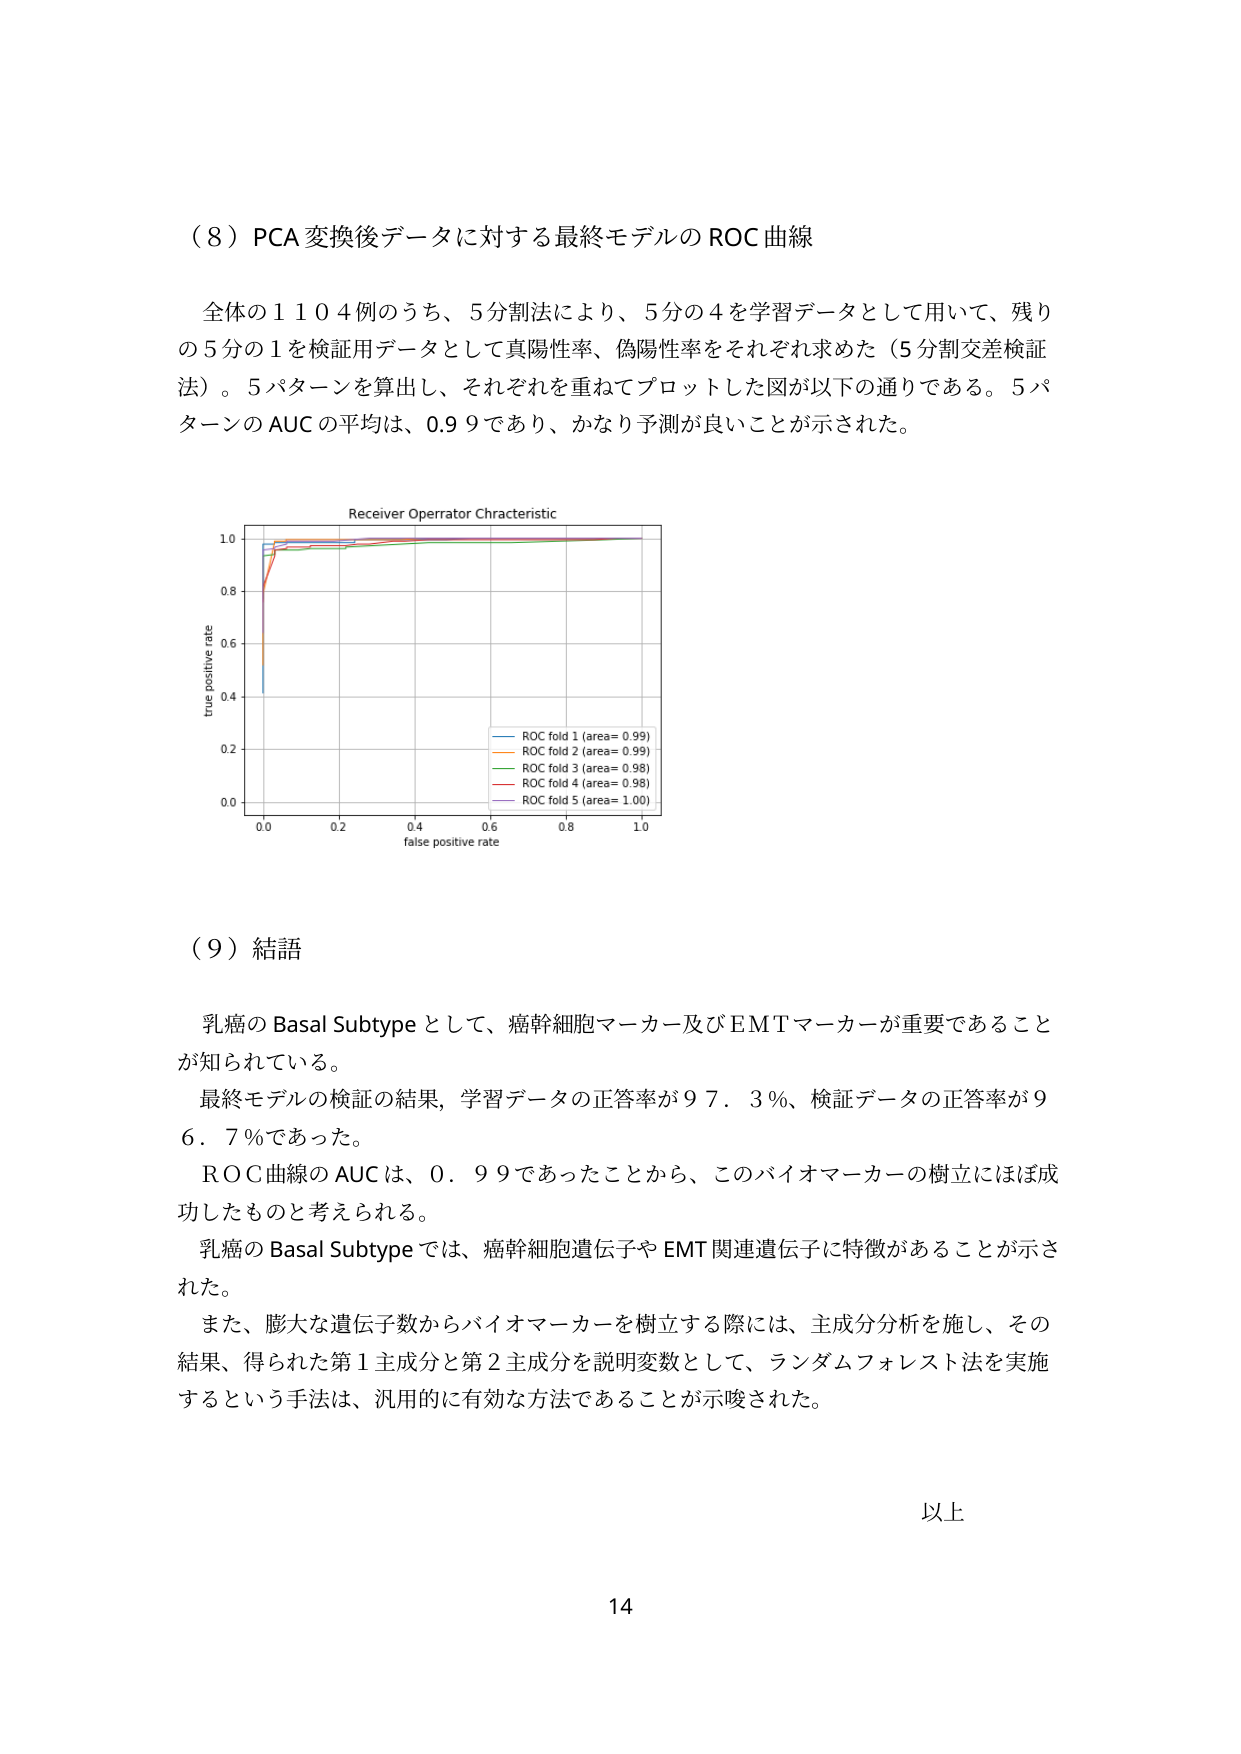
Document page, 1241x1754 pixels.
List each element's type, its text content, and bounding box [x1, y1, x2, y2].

text 乳癌のBasal Subtypeとして、癌幹細胞マーカー及びＥＭＴマーカーが重要であることが知られている。 [177, 1004, 1063, 1079]
text （８）PCA変換後データに対する最終モデルのROC曲線 [177, 217, 1063, 254]
text ＲＯＣ曲線のAUCは、０．９９であったことから、このバイオマーカーの樹立にほぼ成功したものと考えられる。 [177, 1154, 1063, 1229]
text 以上 [177, 1492, 1063, 1529]
text （９）結語 [177, 929, 1063, 967]
text また、膨大な遺伝子数からバイオマーカーを樹立する際には、主成分分析を施し、その結果、得られた第１主成分と第２主成分を説明変数として、ランダムフォレスト法を実施するという手法は、汎用的に有効な方法であることが示唆された。 [177, 1304, 1063, 1417]
picture [177, 479, 714, 863]
text 乳癌のBasal Subtypeでは、癌幹細胞遺伝子やEMT関連遺伝子に特徴があることが示された。 [177, 1229, 1063, 1304]
text 全体の１１０４例のうち、５分割法により、５分の４を学習データとして用いて、残りの５分の１を検証用データとして真陽性率、偽陽性率をそれぞれ求めた（5分割交差検証法）。５パターンを算出し、それぞれを重ねてプロットした図が以下の通りである。５パターンのAUCの平均は、0.9９であり、かなり予測が良いことが示された。 [177, 292, 1063, 442]
text 最終モデルの検証の結果，学習データの正答率が９７．３％、検証データの正答率が９６．７％であった。 [177, 1079, 1063, 1154]
